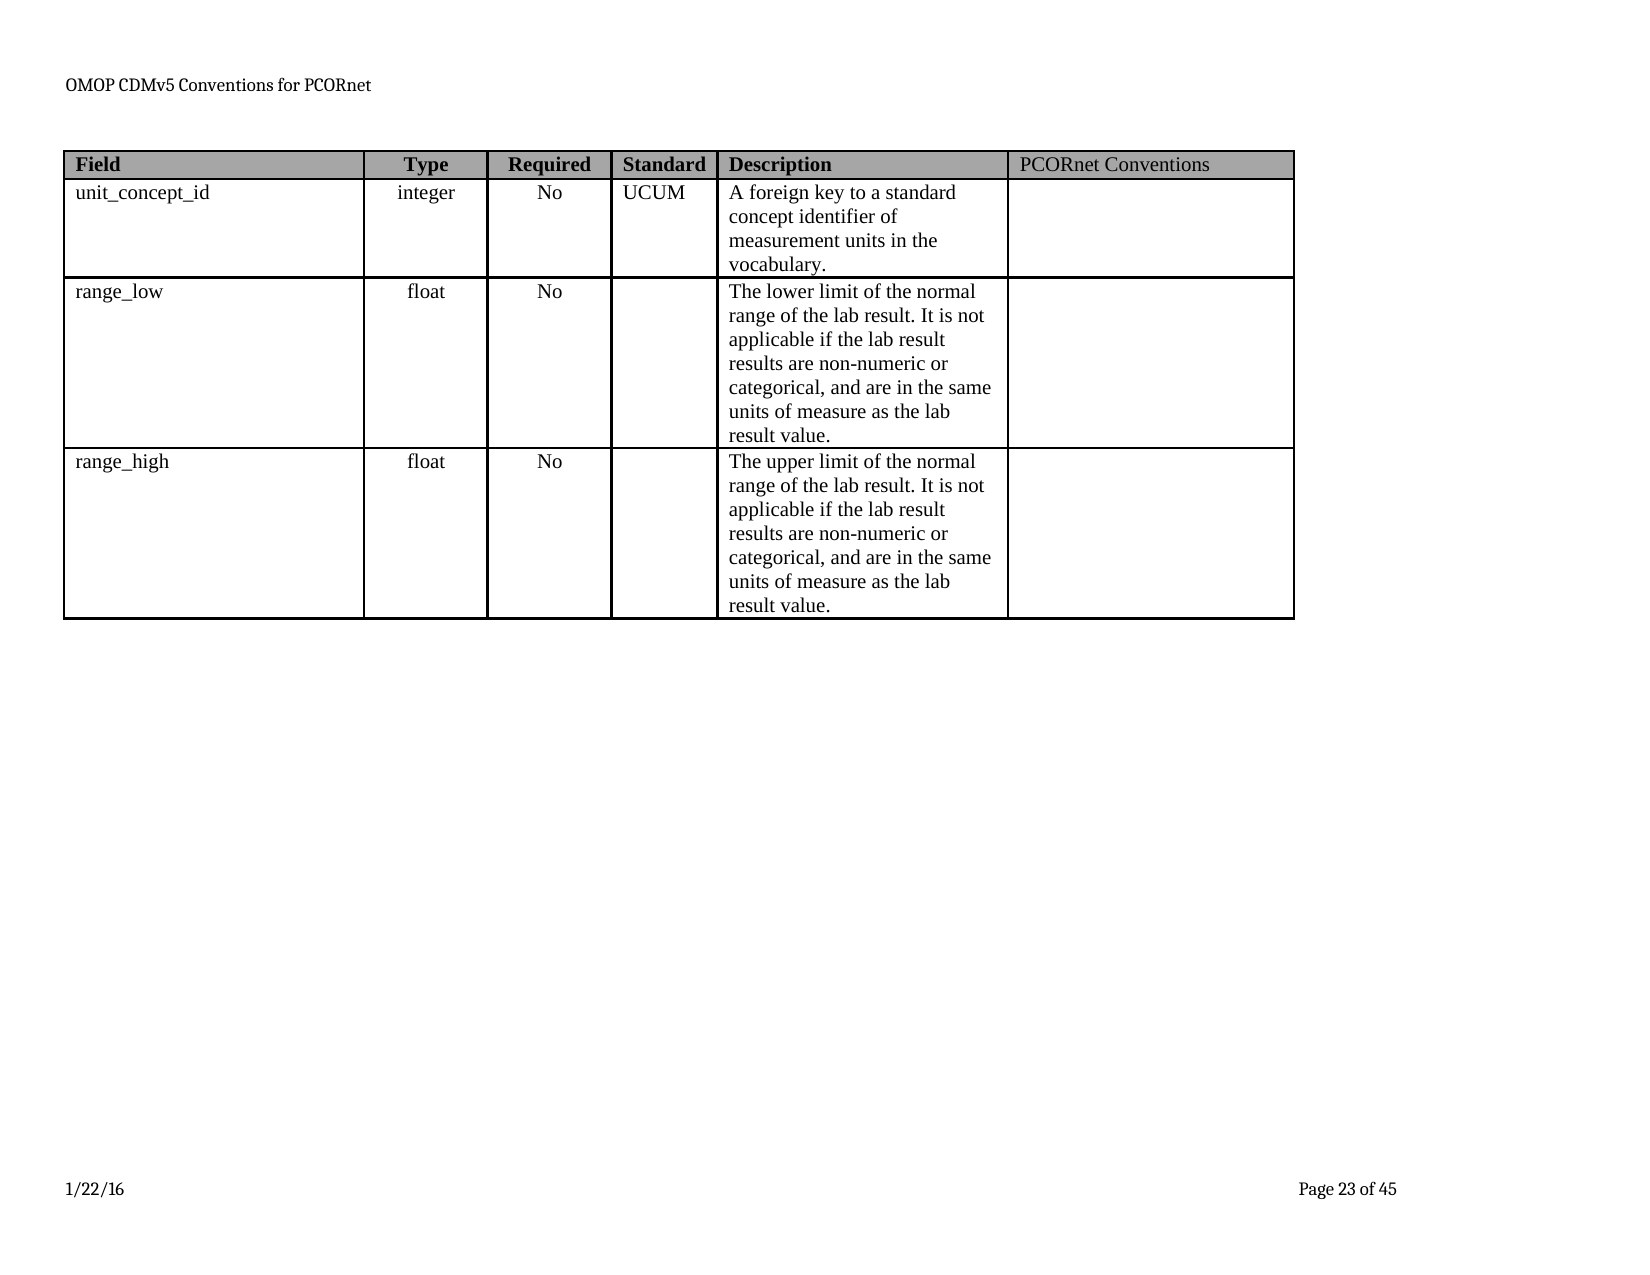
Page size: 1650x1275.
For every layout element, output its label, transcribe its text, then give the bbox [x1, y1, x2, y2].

table_header Standard [613, 152, 716, 178]
table_cell [613, 279, 716, 447]
table_cell The lower limit of the normal range of the lab result. It is not applicable if the lab result results are non-numeric or categorical, and are in the same units of measure as the lab result value. [719, 279, 1007, 447]
table_cell No [489, 449, 610, 617]
table_cell A foreign key to a standard concept identifier of measurement units in the vocabulary. [719, 180, 1007, 276]
table_cell integer [365, 180, 486, 276]
table_header Field [65, 152, 363, 178]
table_cell range_high [65, 449, 363, 617]
table_cell UCUM [613, 180, 716, 276]
table_header Required [489, 152, 610, 178]
table_cell The upper limit of the normal range of the lab result. It is not applicable if the lab result results are non-numeric or categorical, and are in the same units of measure as the lab result value. [719, 449, 1007, 617]
table_cell [1009, 180, 1293, 276]
table_cell unit_concept_id [65, 180, 363, 276]
table_cell No [489, 180, 610, 276]
table_cell float [365, 449, 486, 617]
table_cell [1009, 449, 1293, 617]
table_cell range_low [65, 279, 363, 447]
table_header PCORnet Conventions [1009, 152, 1293, 178]
table_cell No [489, 279, 610, 447]
table_header Description [719, 152, 1007, 178]
table_cell float [365, 279, 486, 447]
table_cell [1009, 279, 1293, 447]
table_header Type [365, 152, 486, 178]
table_cell [613, 449, 716, 617]
